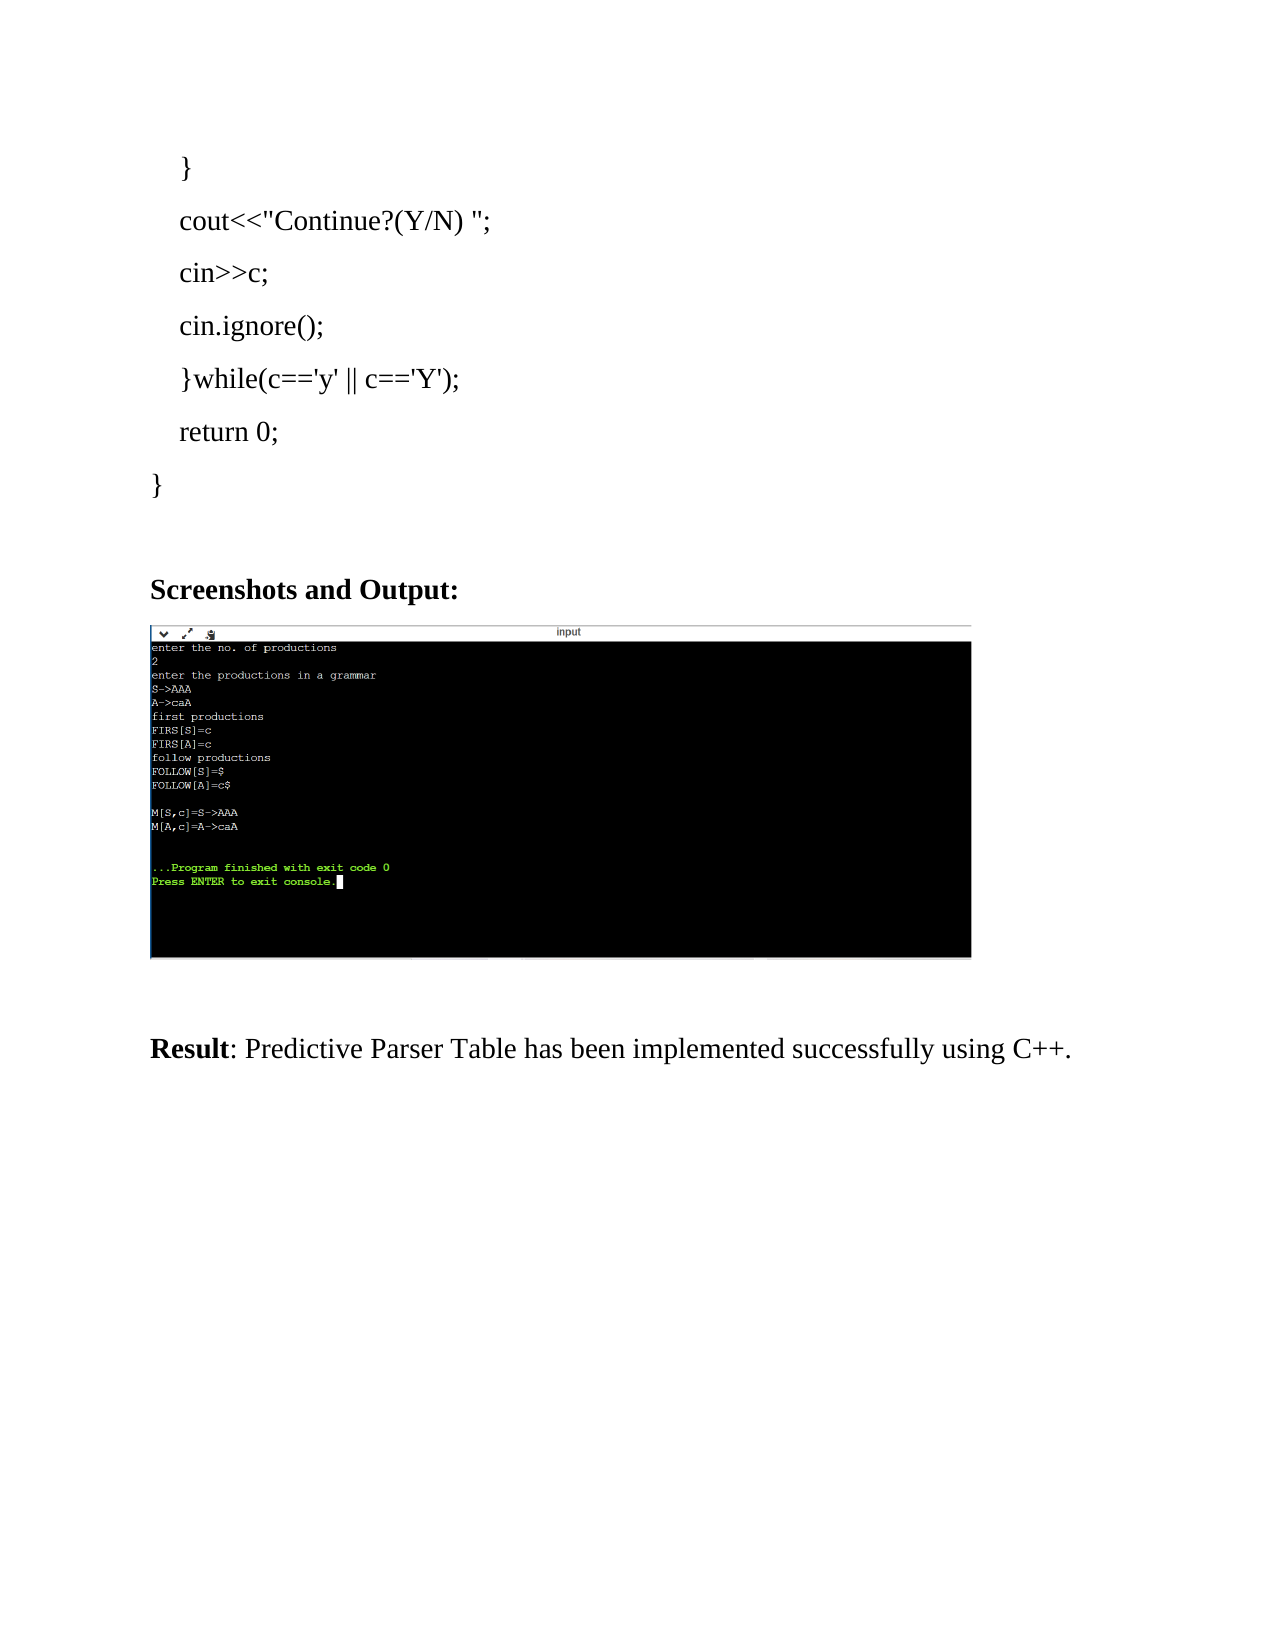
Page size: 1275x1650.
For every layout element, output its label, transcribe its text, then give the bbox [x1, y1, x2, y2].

text Screenshots and Output: [150, 572, 1125, 606]
text cin.ignore(); [150, 308, 1125, 342]
text cout<<"Continue?(Y/N) "; [150, 203, 1125, 236]
text } [150, 467, 1125, 500]
text } [150, 150, 1125, 183]
text Result: Predictive Parser Table has been implemented successfully using C++. [150, 1031, 1125, 1065]
text return 0; [150, 414, 1125, 448]
text cin>>c; [150, 256, 1125, 289]
picture [150, 625, 972, 960]
text }while(c=='y' || c=='Y'); [150, 361, 1125, 395]
